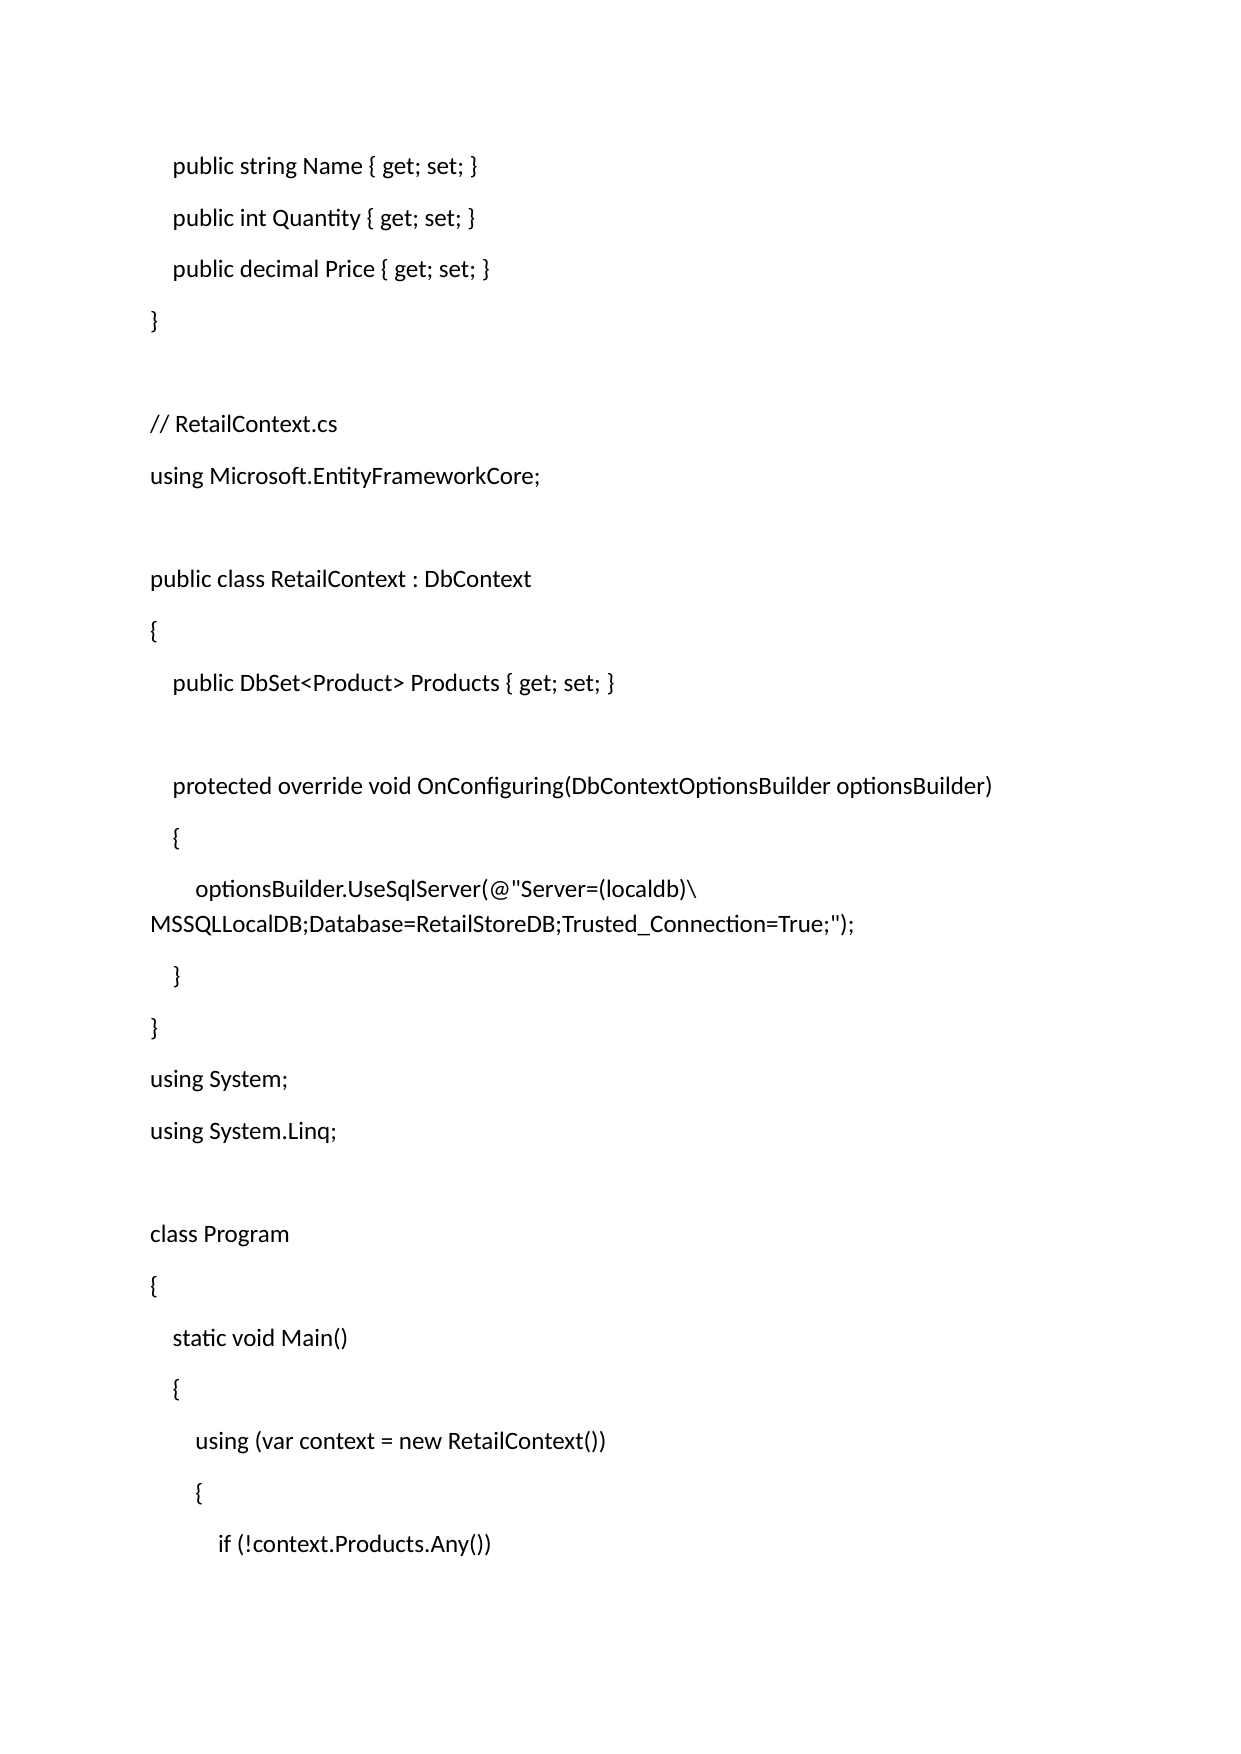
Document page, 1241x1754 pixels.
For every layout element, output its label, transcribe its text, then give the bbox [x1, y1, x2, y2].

text using System; [150, 1063, 1090, 1094]
text { [150, 1477, 1090, 1507]
text public class RetailContext : DbContext [150, 563, 1090, 594]
text { [150, 1373, 1090, 1404]
text class Program [150, 1218, 1090, 1249]
text // RetailContext.cs [150, 408, 1090, 439]
text } [150, 305, 1090, 336]
text using System.Linq; [150, 1115, 1090, 1146]
text using (var context = new RetailContext()) [150, 1425, 1090, 1456]
text if (!context.Products.Any()) [150, 1528, 1090, 1559]
text public DbSet<Product> Products { get; set; } [150, 667, 1090, 697]
text public string Name { get; set; } [150, 150, 1090, 181]
text { [150, 615, 1090, 646]
text public decimal Price { get; set; } [150, 253, 1090, 284]
text public int Quantity { get; set; } [150, 202, 1090, 232]
text static void Main() [150, 1322, 1090, 1352]
text using Microsoft.EntityFrameworkCore; [150, 460, 1090, 491]
text optionsBuilder.UseSqlServer(@"Server=(localdb)\MSSQLLocalDB;Database=RetailStoreDB;Trusted_Connection=True;"); [150, 873, 1090, 939]
text protected override void OnConfiguring(DbContextOptionsBuilder optionsBuilder) [150, 770, 1090, 801]
text { [150, 822, 1090, 852]
text } [150, 1012, 1090, 1042]
text { [150, 1270, 1090, 1301]
text } [150, 960, 1090, 991]
